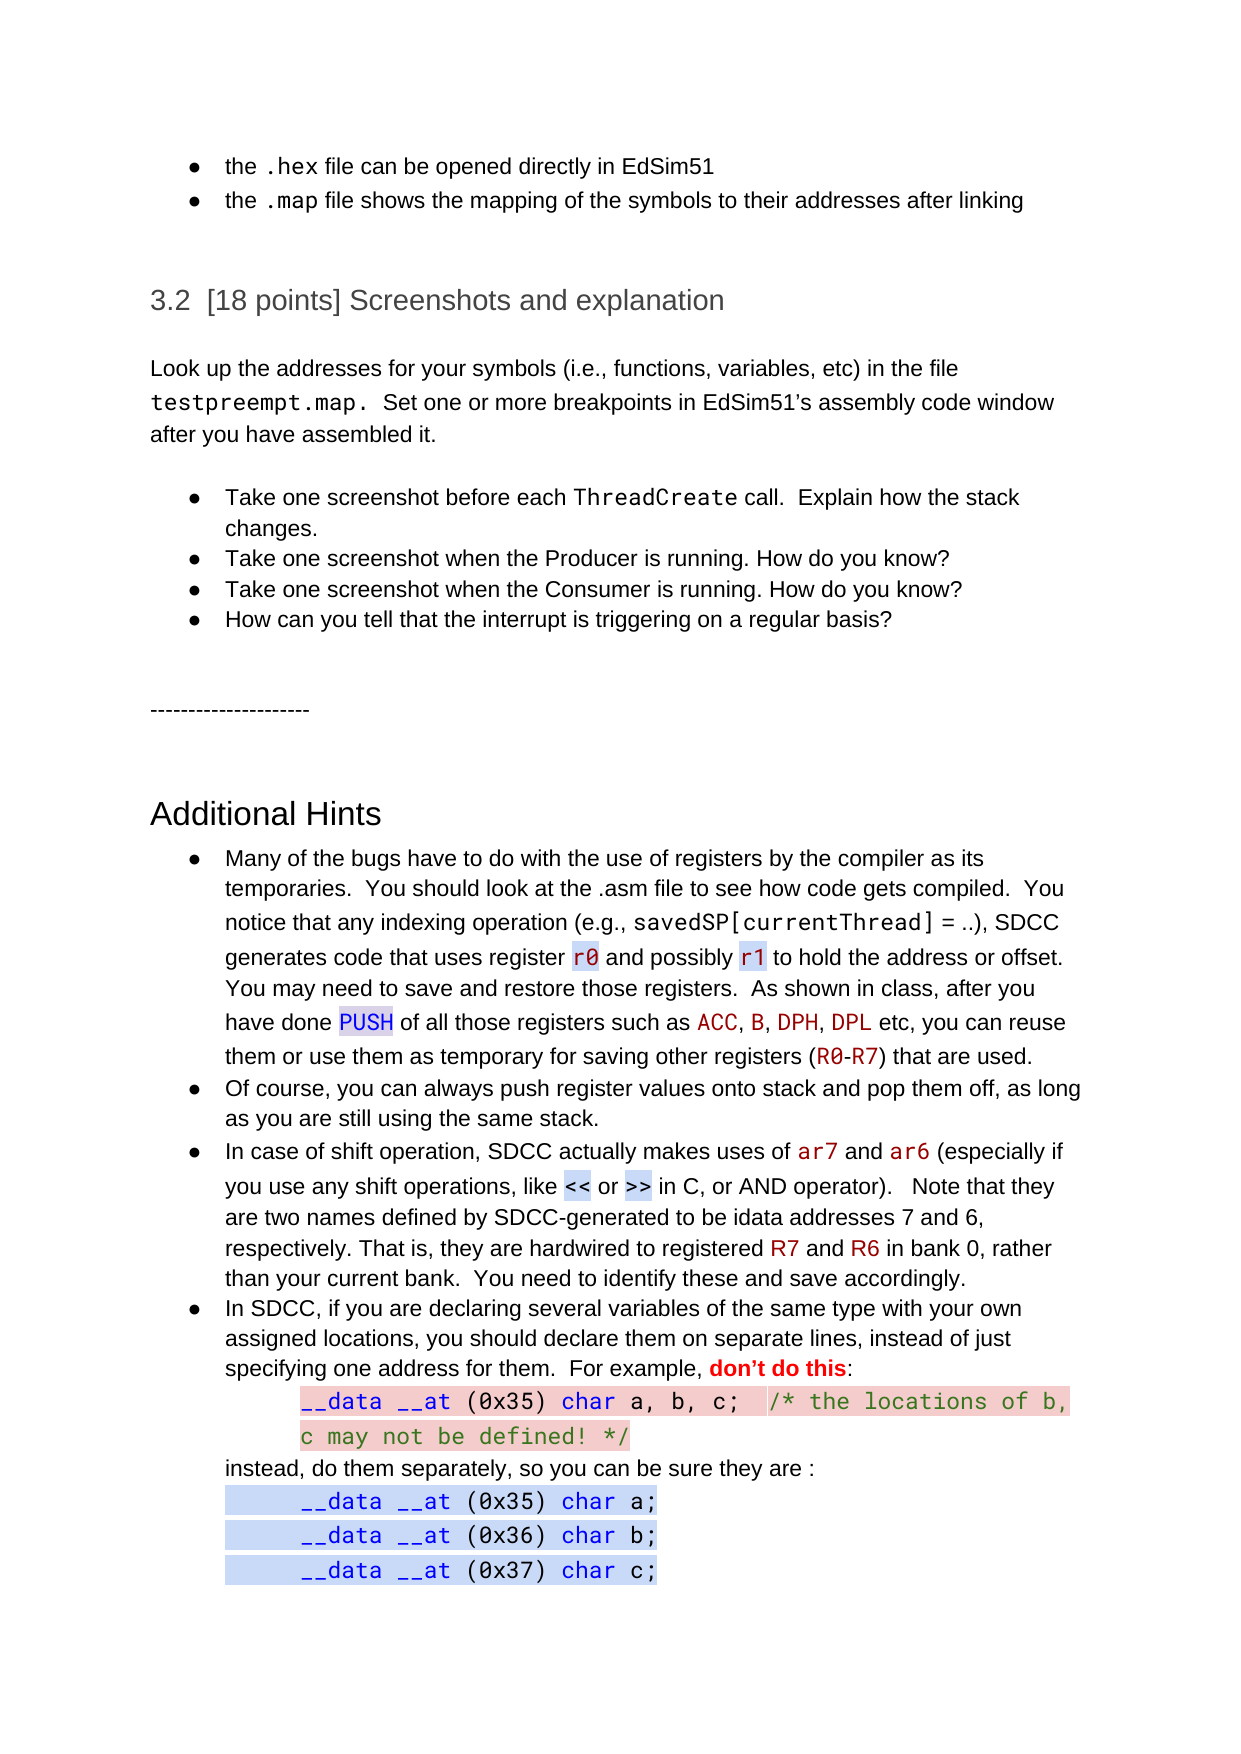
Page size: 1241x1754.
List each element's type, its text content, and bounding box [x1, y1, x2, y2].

list Of course, you can always push register values onto stack and pop them off, as long as you are still using the same stack. [187, 1075, 1090, 1132]
list Take one screenshot before each ThreadCreate call. Explain how the stack changes. [187, 481, 1090, 541]
text instead, do them separately, so you can be sure they are : [225, 1455, 1090, 1481]
list Take one screenshot when the Consumer is running. How do you know? [187, 576, 1090, 602]
text __data __at (0x37) char c; [225, 1554, 1090, 1585]
text Look up the addresses for your symbols (i.e., functions, variables, etc) in the file testpreempt.map. Set one or more breakpoints in EdSim51’s assembly code window after you have assembled it. [150, 355, 1090, 447]
subtitle Additional Hints [150, 794, 1090, 833]
list Many of the bugs have to do with the use of registers by the compiler as its temporaries. You should look at the .asm file to see how code gets compiled. You notice that any indexing operation (e.g., savedSP[currentThread] = ..), SDCC generates code that uses register r0 and possibly r1 to hold the address or offset. You may need to save and restore those registers. As shown in class, after you have done PUSH of all those registers such as ACC, B, DPH, DPL etc, you can reuse them or use them as temporary for saving other registers (R0-R7) that are used. [187, 845, 1090, 1071]
text --------------------- [150, 696, 1090, 723]
text __data __at (0x35) char a; __data __at (0x36) char b; [225, 1485, 1090, 1550]
list the .hex file can be opened directly in EdSim51 [187, 150, 1090, 180]
text __data __at (0x35) char a, b, c; /* the locations of b, c may not be defined! */ [300, 1386, 1090, 1451]
list the .map file shows the mapping of the symbols to their addresses after linking [187, 185, 1090, 215]
subtitle 3.2 [18 points] Screenshots and explanation [150, 283, 1090, 316]
list In SDCC, if you are declaring several variables of the same type with your own assigned locations, you should declare them on separate lines, instead of just specifying one address for them. For example, don’t do this: [187, 1295, 1090, 1382]
list In case of shift operation, SDCC actually makes uses of ar7 and ar6 (especially if you use any shift operations, like << or >> in C, or AND operator). Note that they are two names defined by SDCC-generated to be idata addresses 7 and 6, respectively. That is, they are hardwired to registered R7 and R6 in bank 0, rather than your current bank. You need to identify these and save accordingly. [187, 1136, 1090, 1291]
list Take one screenshot when the Producer is running. How do you know? [187, 545, 1090, 572]
list How can you tell that the interrupt is triggering on a regular basis? [187, 606, 1090, 632]
